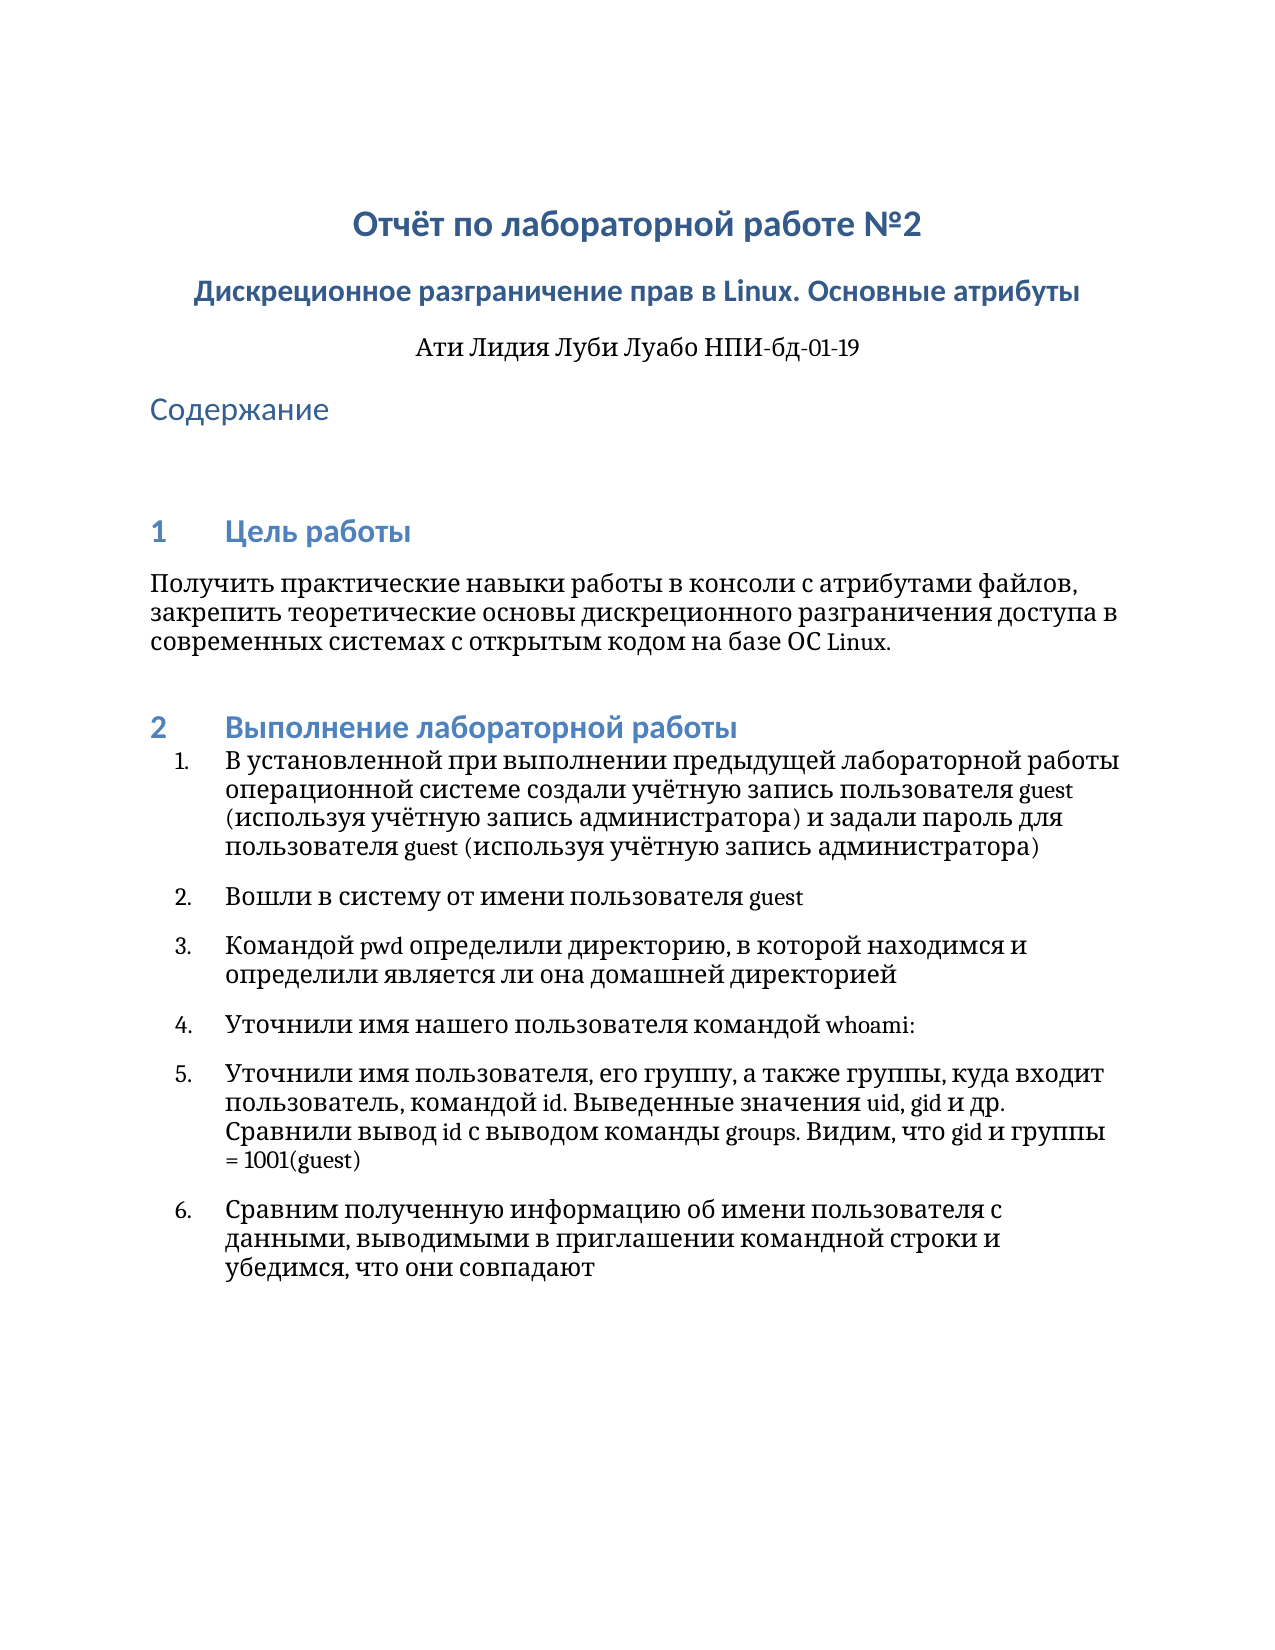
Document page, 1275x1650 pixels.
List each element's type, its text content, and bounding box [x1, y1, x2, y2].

subtitle 1 Цель работы [150, 510, 1125, 551]
list В установленной при выполнении предыдущей лабораторной работы операционной системе создали учётную запись пользователя guest (используя учётную запись администратора) и задали пароль для пользователя guest (используя учётную запись администратора) [175, 747, 1125, 862]
list Сравним полученную информацию об имени пользователя с данными, выводимыми в приглашении командной строки и убедимся, что они совпадают [175, 1196, 1125, 1282]
text Ати Лидия Луби Луабо НПИ-бд-01-19 [150, 334, 1125, 363]
subtitle 2 Выполнение лабораторной работы [150, 706, 1125, 747]
subtitle Дискреционное разграничение прав в Linux. Основные атрибуты [150, 271, 1125, 309]
list Уточнили имя пользователя, его группу, а также группы, куда входит пользователь, командой id. Выведенные значения uid, gid и др. Сравнили вывод id с выводом команды groups. Видим, что gid и группы = 1001(guest) [175, 1060, 1125, 1175]
list Вошли в систему от имени пользователя guest [175, 883, 1125, 911]
title Отчёт по лабораторной работе №2 [150, 200, 1125, 246]
list Уточнили имя нашего пользователя командой whoami: [175, 1011, 1125, 1039]
text Получить практические навыки работы в консоли с атрибутами файлов, закрепить теоретические основы дискреционного разграничения доступа в современных системах с открытым кодом на базе ОС Linux. [150, 570, 1125, 656]
list Командой pwd определили директорию, в которой находимся и определили является ли она домашней директорией [175, 932, 1125, 990]
